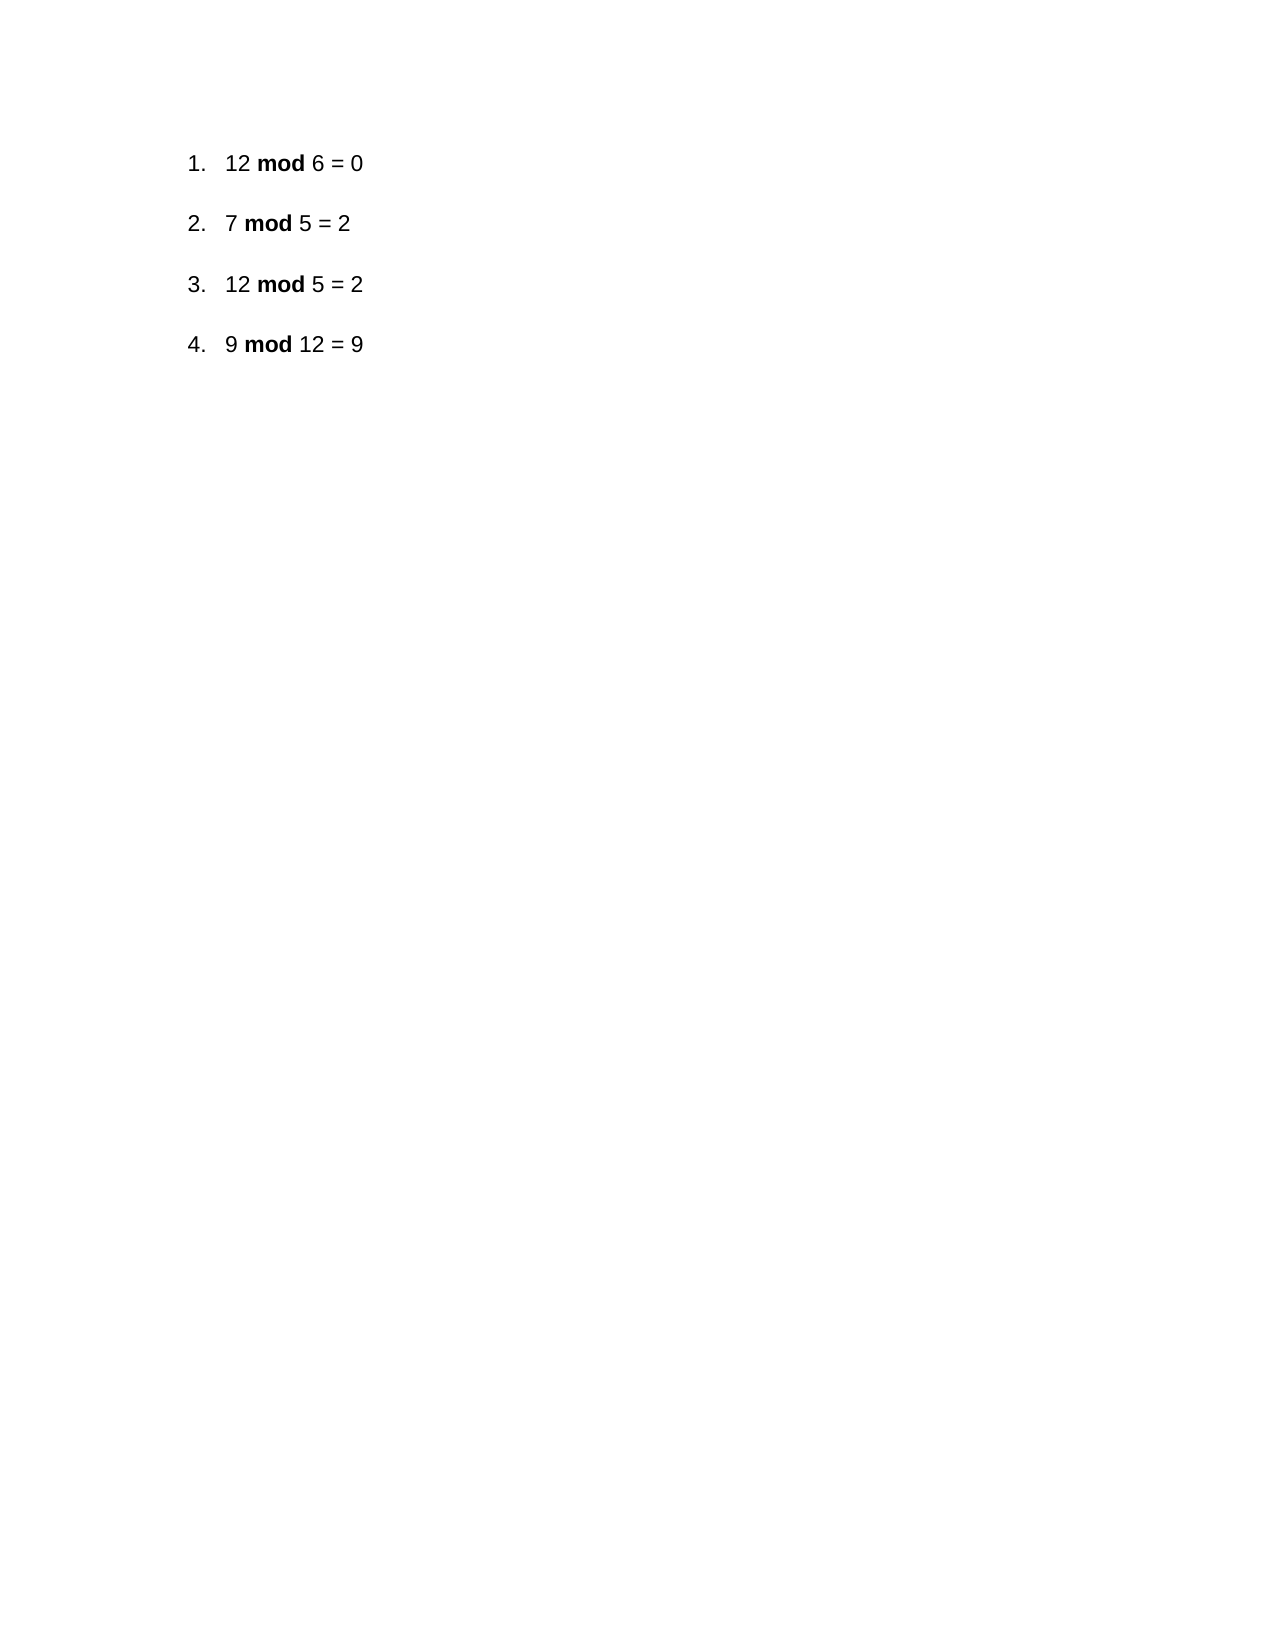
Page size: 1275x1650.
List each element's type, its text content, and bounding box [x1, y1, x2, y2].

list 12 mod 5 = 2 [187, 271, 1125, 297]
list 9 mod 12 = 9 [187, 331, 1125, 358]
list 7 mod 5 = 2 [187, 210, 1125, 237]
list 12 mod 6 = 0 [187, 150, 1125, 176]
